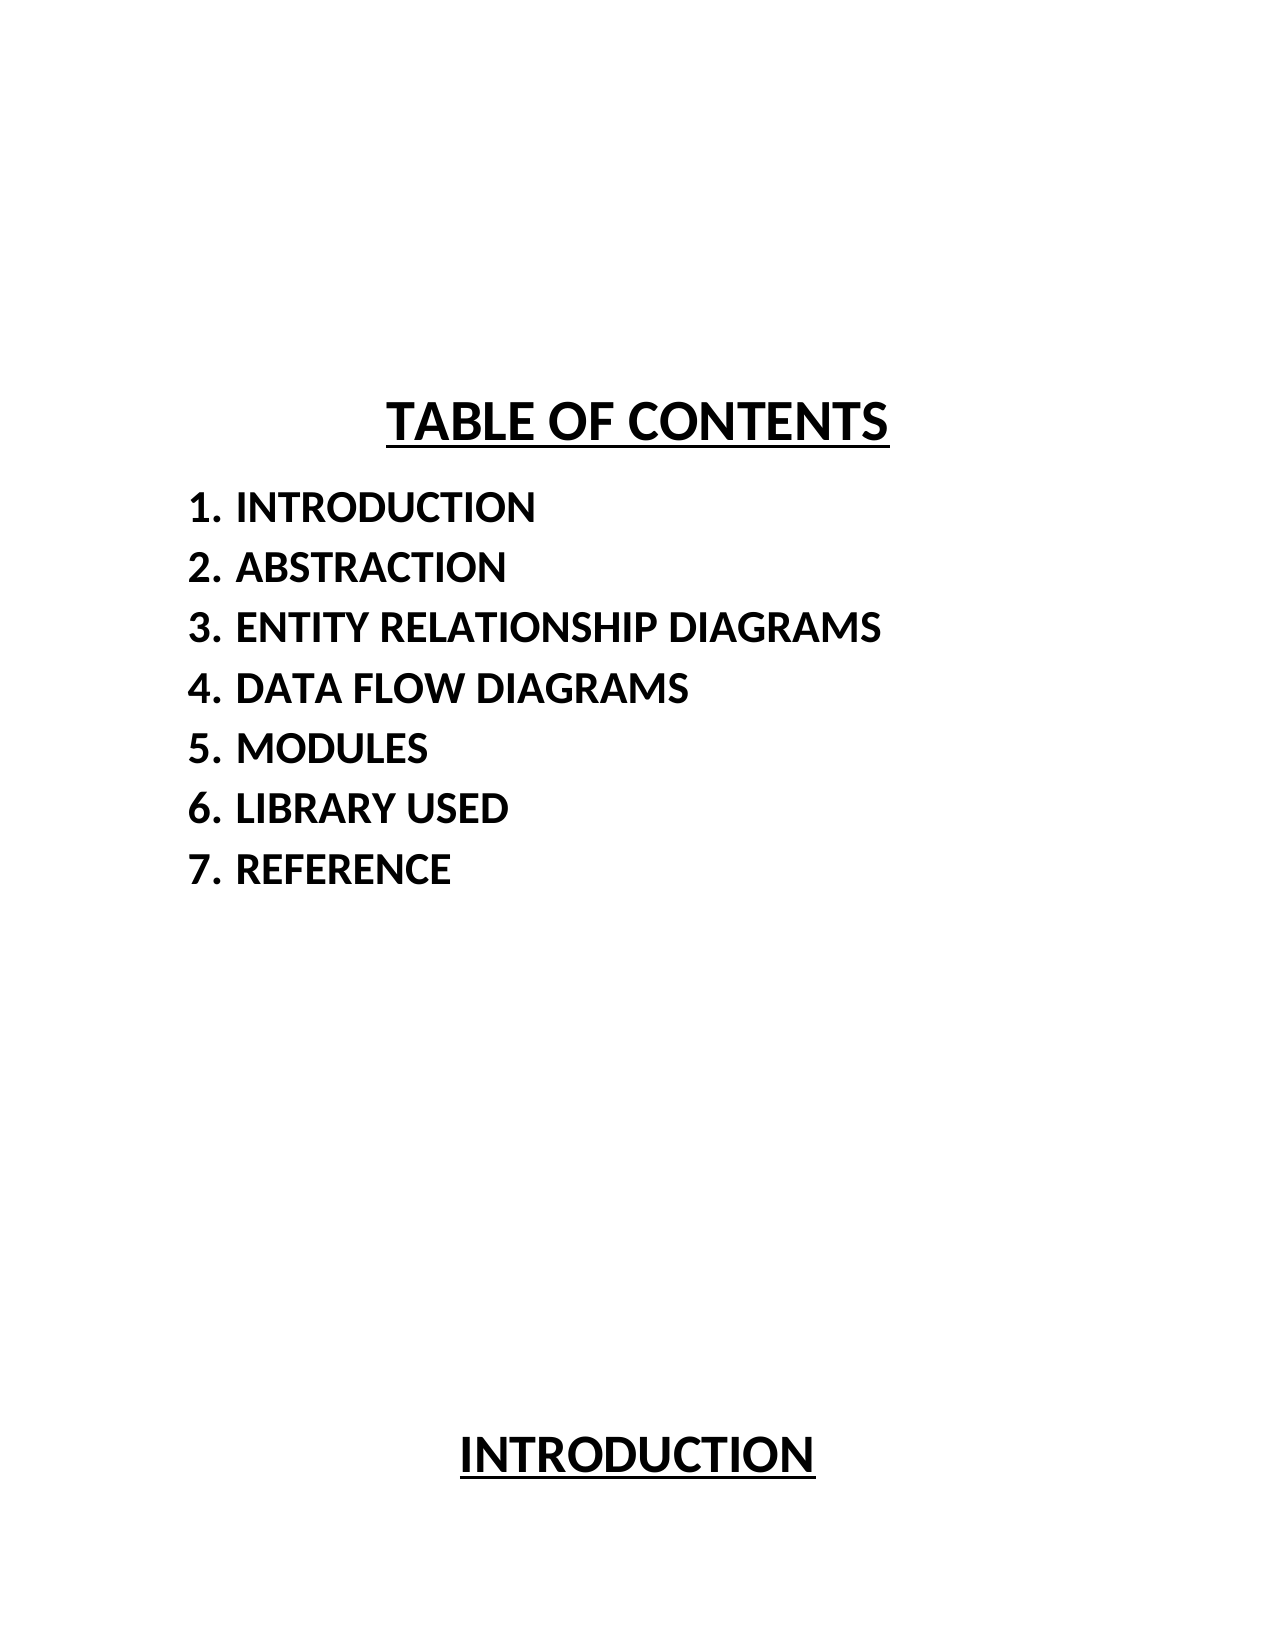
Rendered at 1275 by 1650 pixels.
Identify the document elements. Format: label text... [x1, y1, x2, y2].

list ENTITY RELATIONSHIP DIAGRAMS [187, 598, 1125, 654]
text TABLE OF CONTENTS [150, 384, 1125, 455]
list ABSTRACTION [187, 538, 1125, 594]
list MODULES [187, 719, 1125, 775]
list DATA FLOW DIAGRAMS [187, 659, 1125, 714]
text INTRODUCTION [150, 1420, 1125, 1486]
list LIBRARY USED [187, 779, 1125, 835]
list REFERENCE [187, 839, 1125, 896]
list INTRODUCTION [187, 478, 1125, 534]
